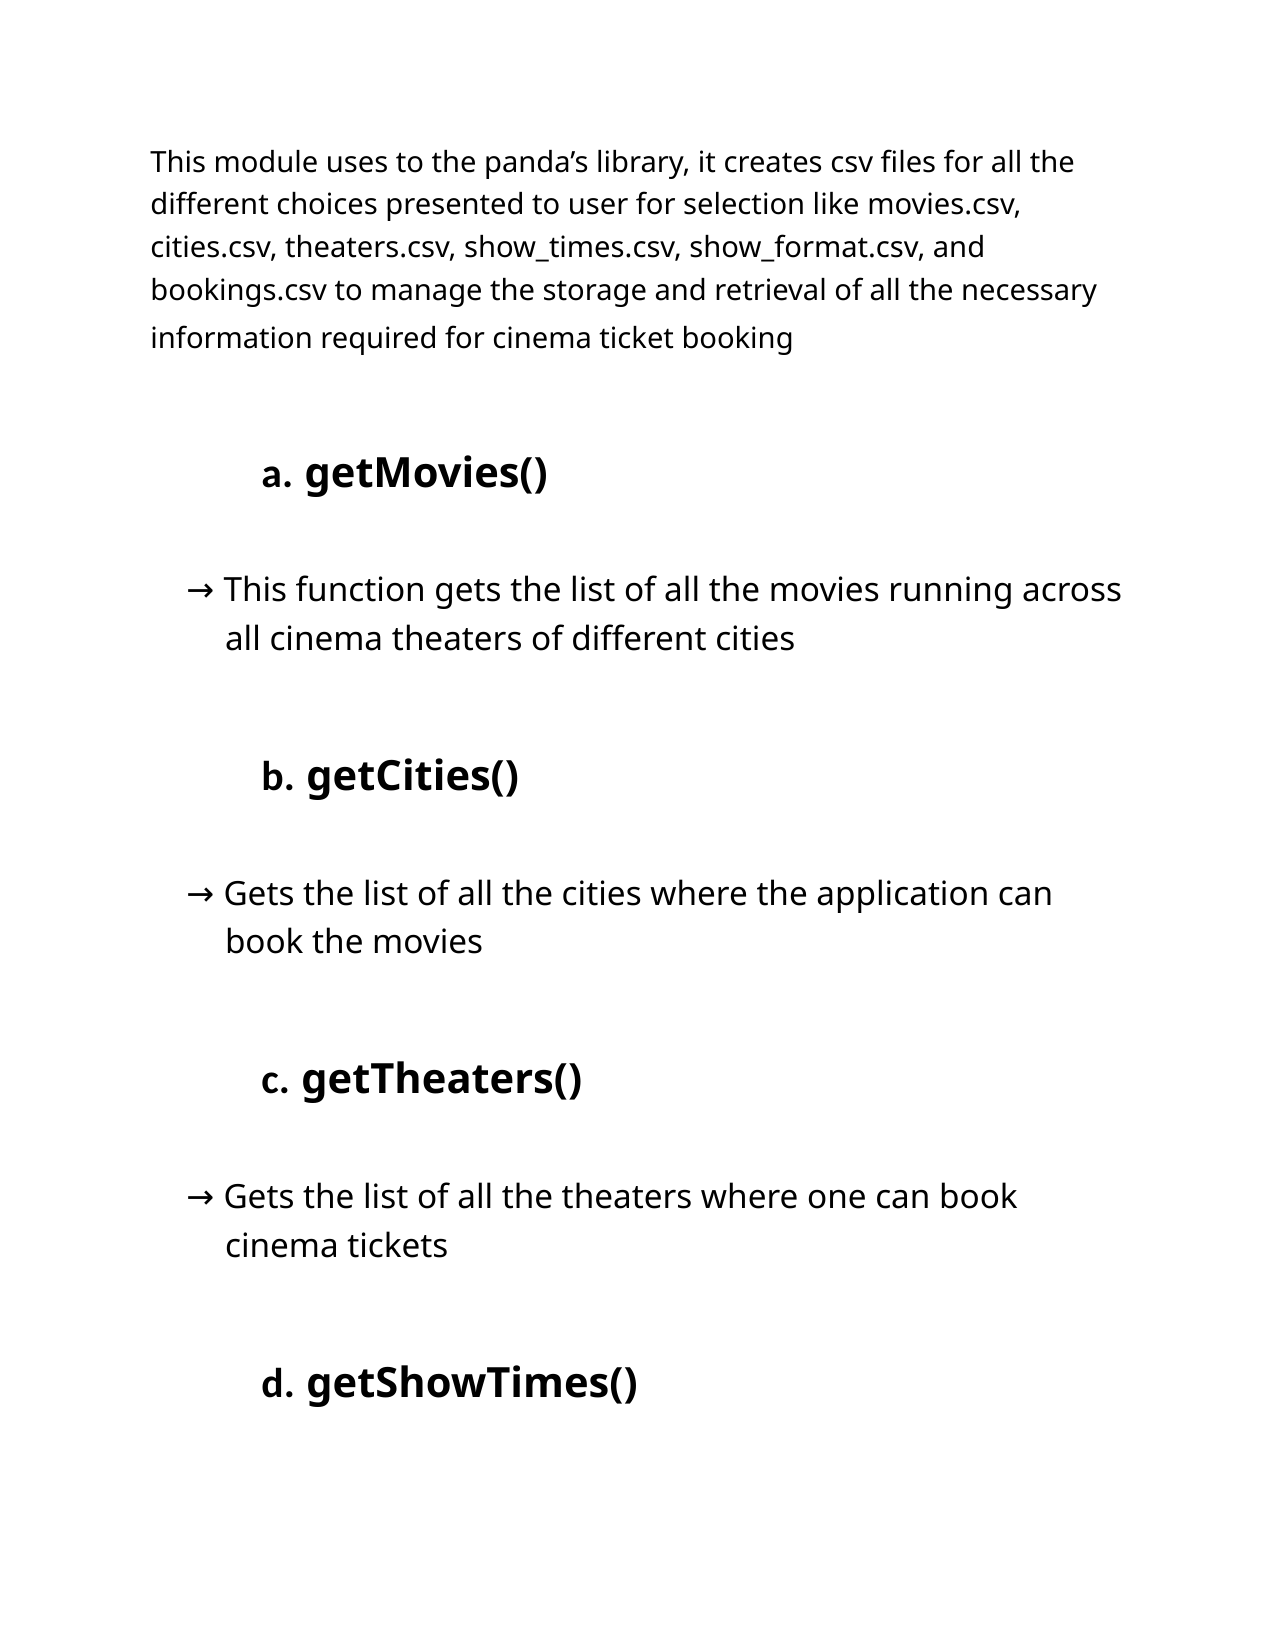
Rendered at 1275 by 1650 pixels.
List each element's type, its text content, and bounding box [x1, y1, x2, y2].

text → Gets the list of all the cities where the application can book the movies [186, 869, 1127, 964]
text → This function gets the list of all the movies running across all cinema theaters of different cities [186, 566, 1127, 660]
text This module uses to the panda’s library, it creates csv files for all the different choices presented to user for selection like movies.csv, cities.csv, theaters.csv, show_times.csv, show_format.csv, and bookings.csv to manage the storage and retrieval of all the necessary information required for cinema ticket booking [150, 141, 1151, 358]
text → Gets the list of all the theaters where one can book cinema tickets [186, 1173, 1127, 1267]
subtitle c. getTheaters() [261, 1049, 1246, 1106]
subtitle a. getMovies() [261, 442, 1246, 499]
subtitle d. getShowTimes() [261, 1352, 1246, 1409]
subtitle b. getCities() [261, 746, 1246, 802]
